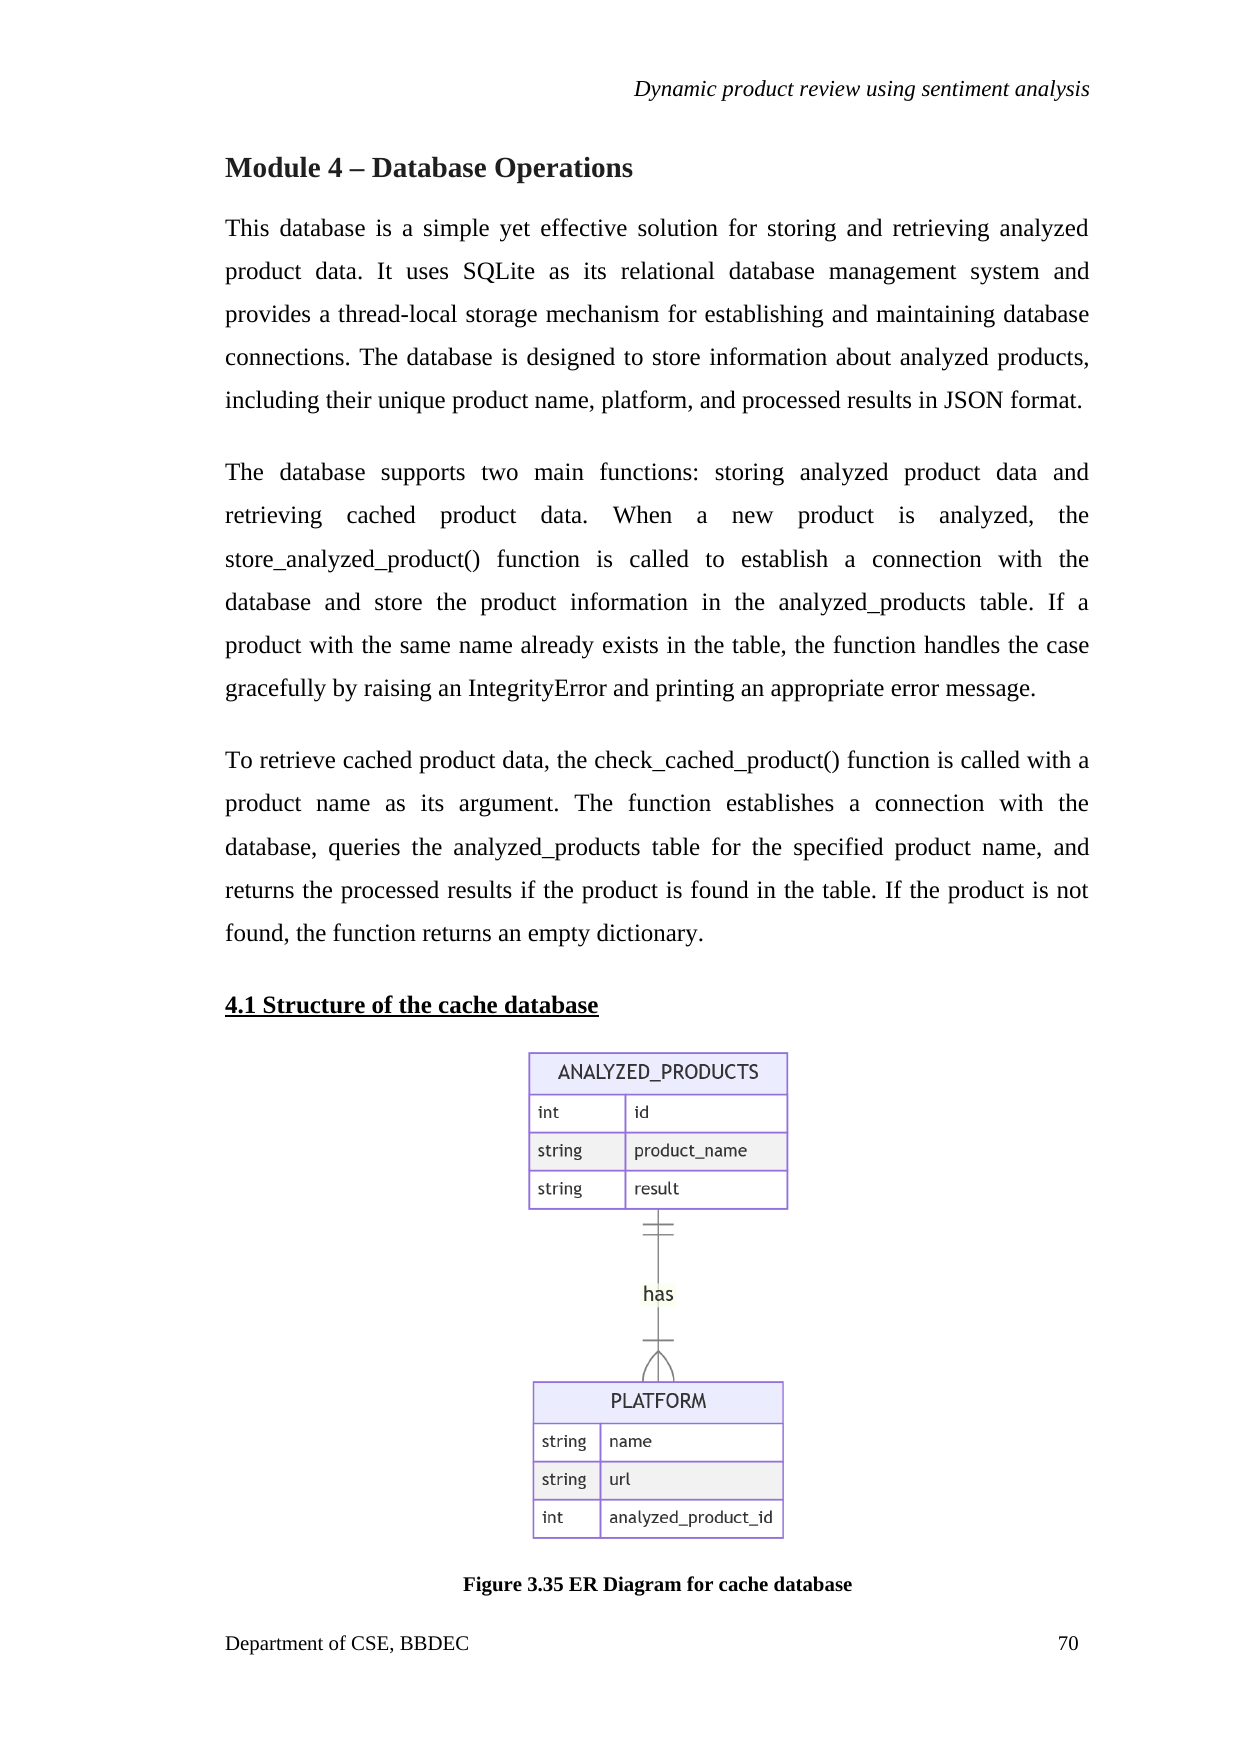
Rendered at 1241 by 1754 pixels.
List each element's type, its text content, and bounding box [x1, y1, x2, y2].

picture [309, 1018, 1007, 1572]
text This database is a simple yet effective solution for storing and retrieving analyzed product data. It uses SQLite as its relational database management system and provides a thread-local storage mechanism for establishing and maintaining database connections. The database is designed to store information about analyzed products, including their unique product name, platform, and processed results in JSON format. [225, 213, 1090, 414]
text Module 4 – Database Operations [225, 150, 1090, 183]
text To retrieve cached product data, the check_cached_product() function is called with a product name as its argument. The function establishes a connection with the database, queries the analyzed_products table for the specified product name, and returns the processed results if the product is found in the table. If the product is not found, the function returns an empty dictionary. [225, 745, 1090, 947]
text Figure 3.35 ER Diagram for cache database [225, 1572, 1090, 1596]
text The database supports two main functions: storing analyzed product data and retrieving cached product data. When a new product is analyzed, the store_analyzed_product() function is called to establish a connection with the database and store the product information in the analyzed_products table. If a product with the same name already exists in the table, the function handles the case gracefully by raising an IntegrityError and printing an appropriate error message. [225, 457, 1090, 702]
text 4.1 Structure of the cache database [225, 990, 1090, 1019]
